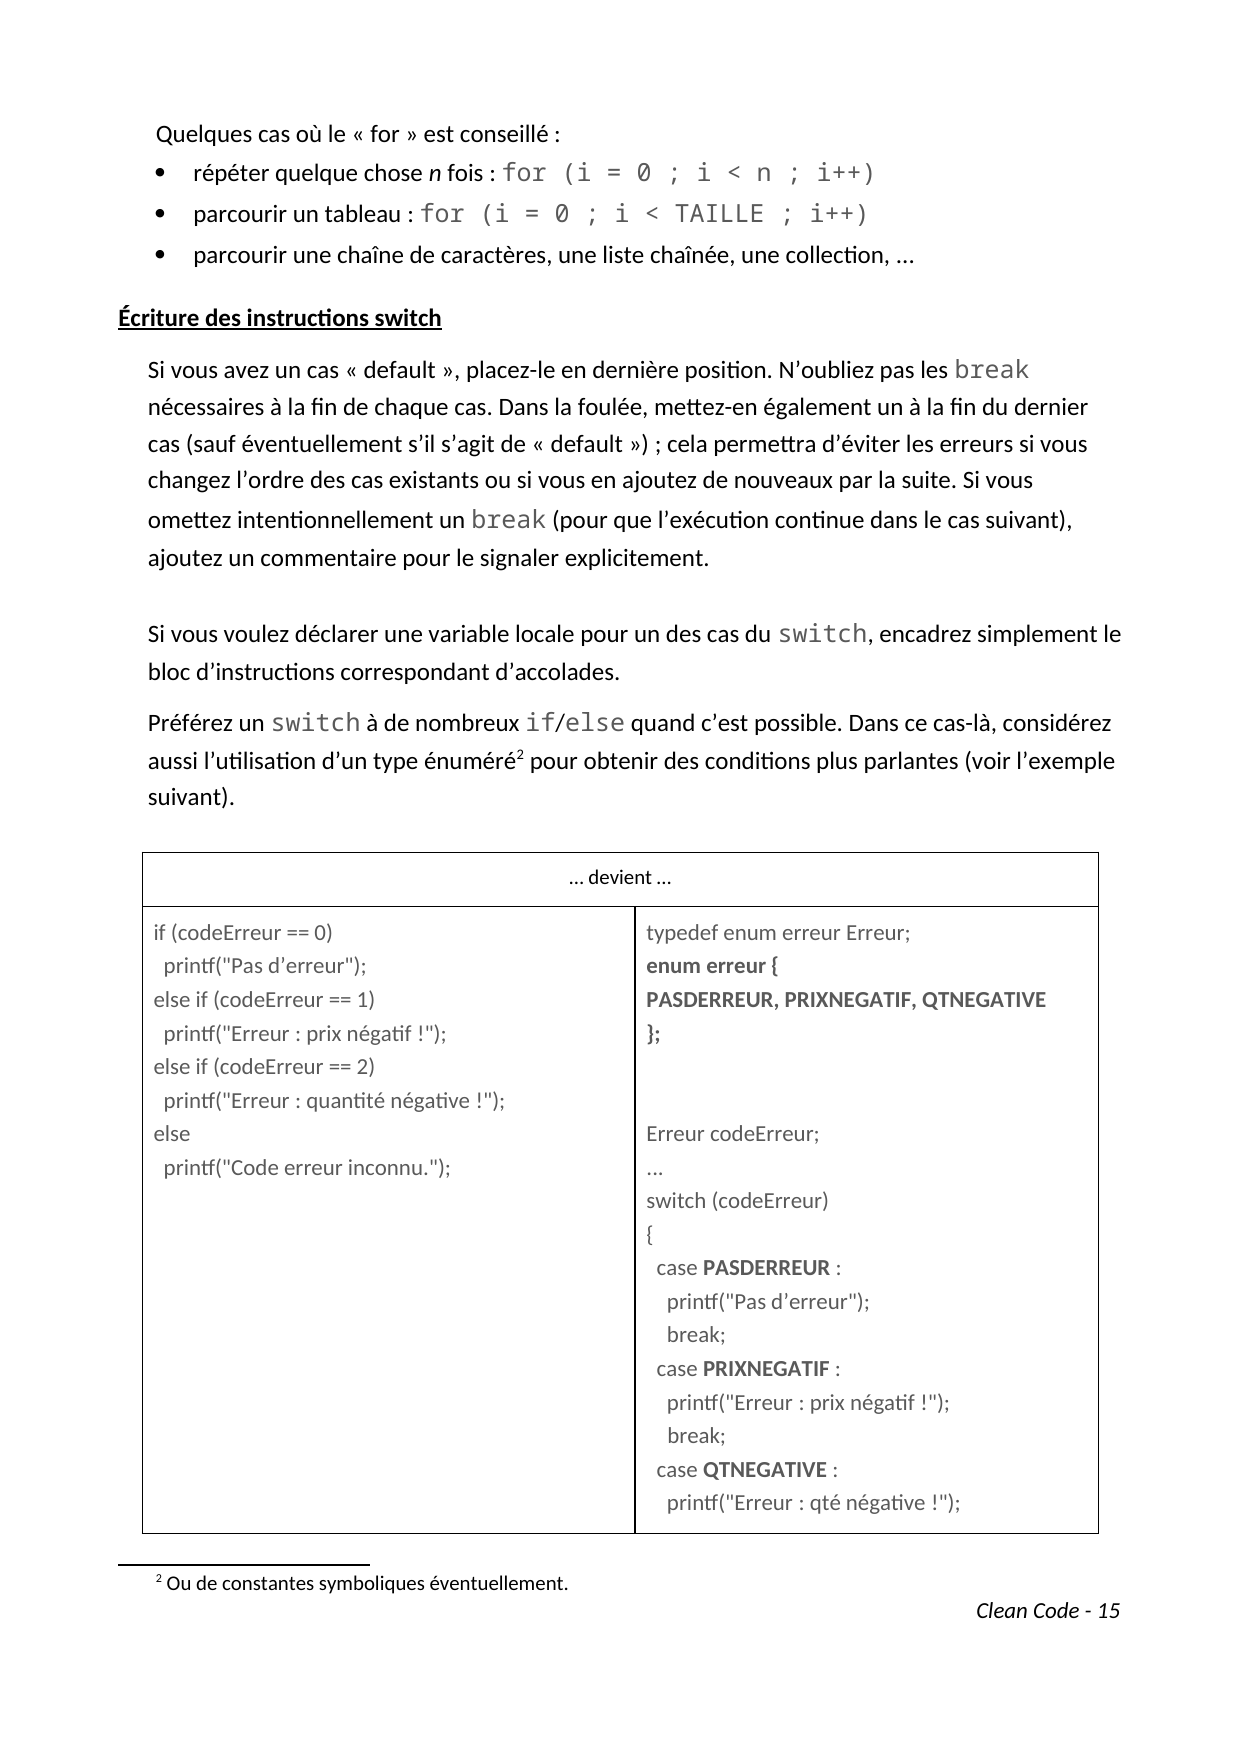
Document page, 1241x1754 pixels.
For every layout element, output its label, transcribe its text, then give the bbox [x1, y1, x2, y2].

list parcourir un tableau : for (i = 0 ; i < TAILLE ; i++) [156, 196, 1122, 229]
list parcourir une chaîne de caractères, une liste chaînée, une collection, ... [156, 236, 1122, 270]
text Si vous avez un cas « default », placez-le en dernière position. N’oubliez pas les break nécessaires à la fin de chaque cas. Dans la foulée, mettez-en également un à la fin du dernier cas (sauf éventuellement s’il s’agit de « default ») ; cela permettra d’éviter les erreurs si vous changez l’ordre des cas existants ou si vous en ajoutez de nouveaux par la suite. Si vous omettez intentionnellement un break (pour que l’exécution continue dans le cas suivant), ajoutez un commentaire pour le signaler explicitement. Si vous voulez déclarer une variable locale pour un des cas du switch, encadrez simplement le bloc d’instructions correspondant d’accolades. [148, 351, 1122, 686]
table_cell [143, 907, 634, 1533]
list répéter quelque chose n fois : for (i = 0 ; i < n ; i++) [156, 155, 1122, 189]
table_header … devient … [143, 853, 1098, 906]
text Préférez un switch à de nombreux if/else quand c’est possible. Dans ce cas-là, considérez aussi l’utilisation d’un type énuméré pour obtenir des conditions plus parlantes (voir l’exemple suivant). [148, 705, 1122, 812]
text Écriture des instructions switch [118, 302, 1122, 333]
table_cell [636, 907, 1098, 1533]
text Quelques cas où le « for » est conseillé : [118, 118, 1122, 149]
